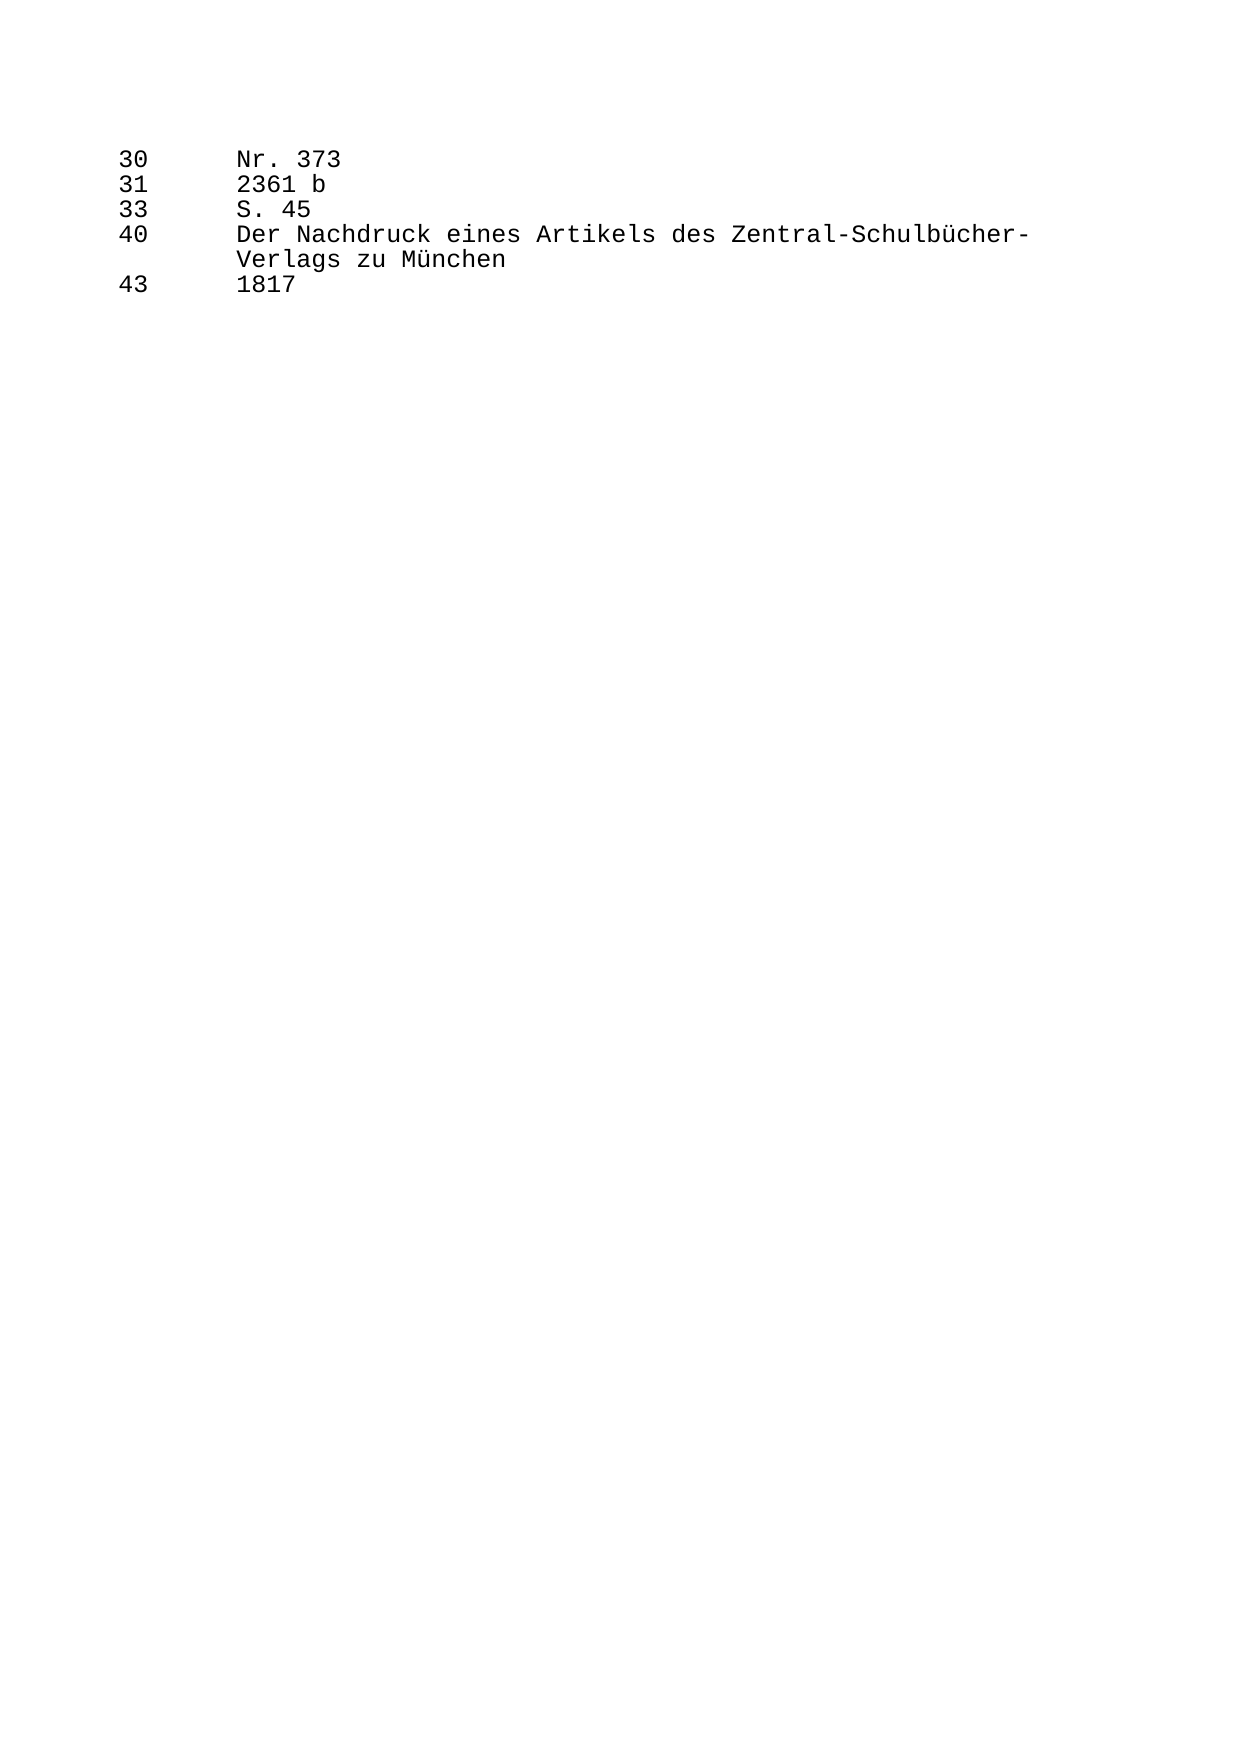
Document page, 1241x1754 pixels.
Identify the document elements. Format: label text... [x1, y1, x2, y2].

text 40 Der s[Nachdruck]s eines Artikels des k[1{Zentral-Schulbücher-Verlags} zu 2{o[München]o}]k [118, 223, 1122, 273]
text 30 Nr. 373 [118, 148, 1122, 173]
text 43 1817 [118, 273, 1122, 298]
text 31 2361 b [118, 173, 1122, 198]
text 33 S. 45 [118, 198, 1122, 223]
